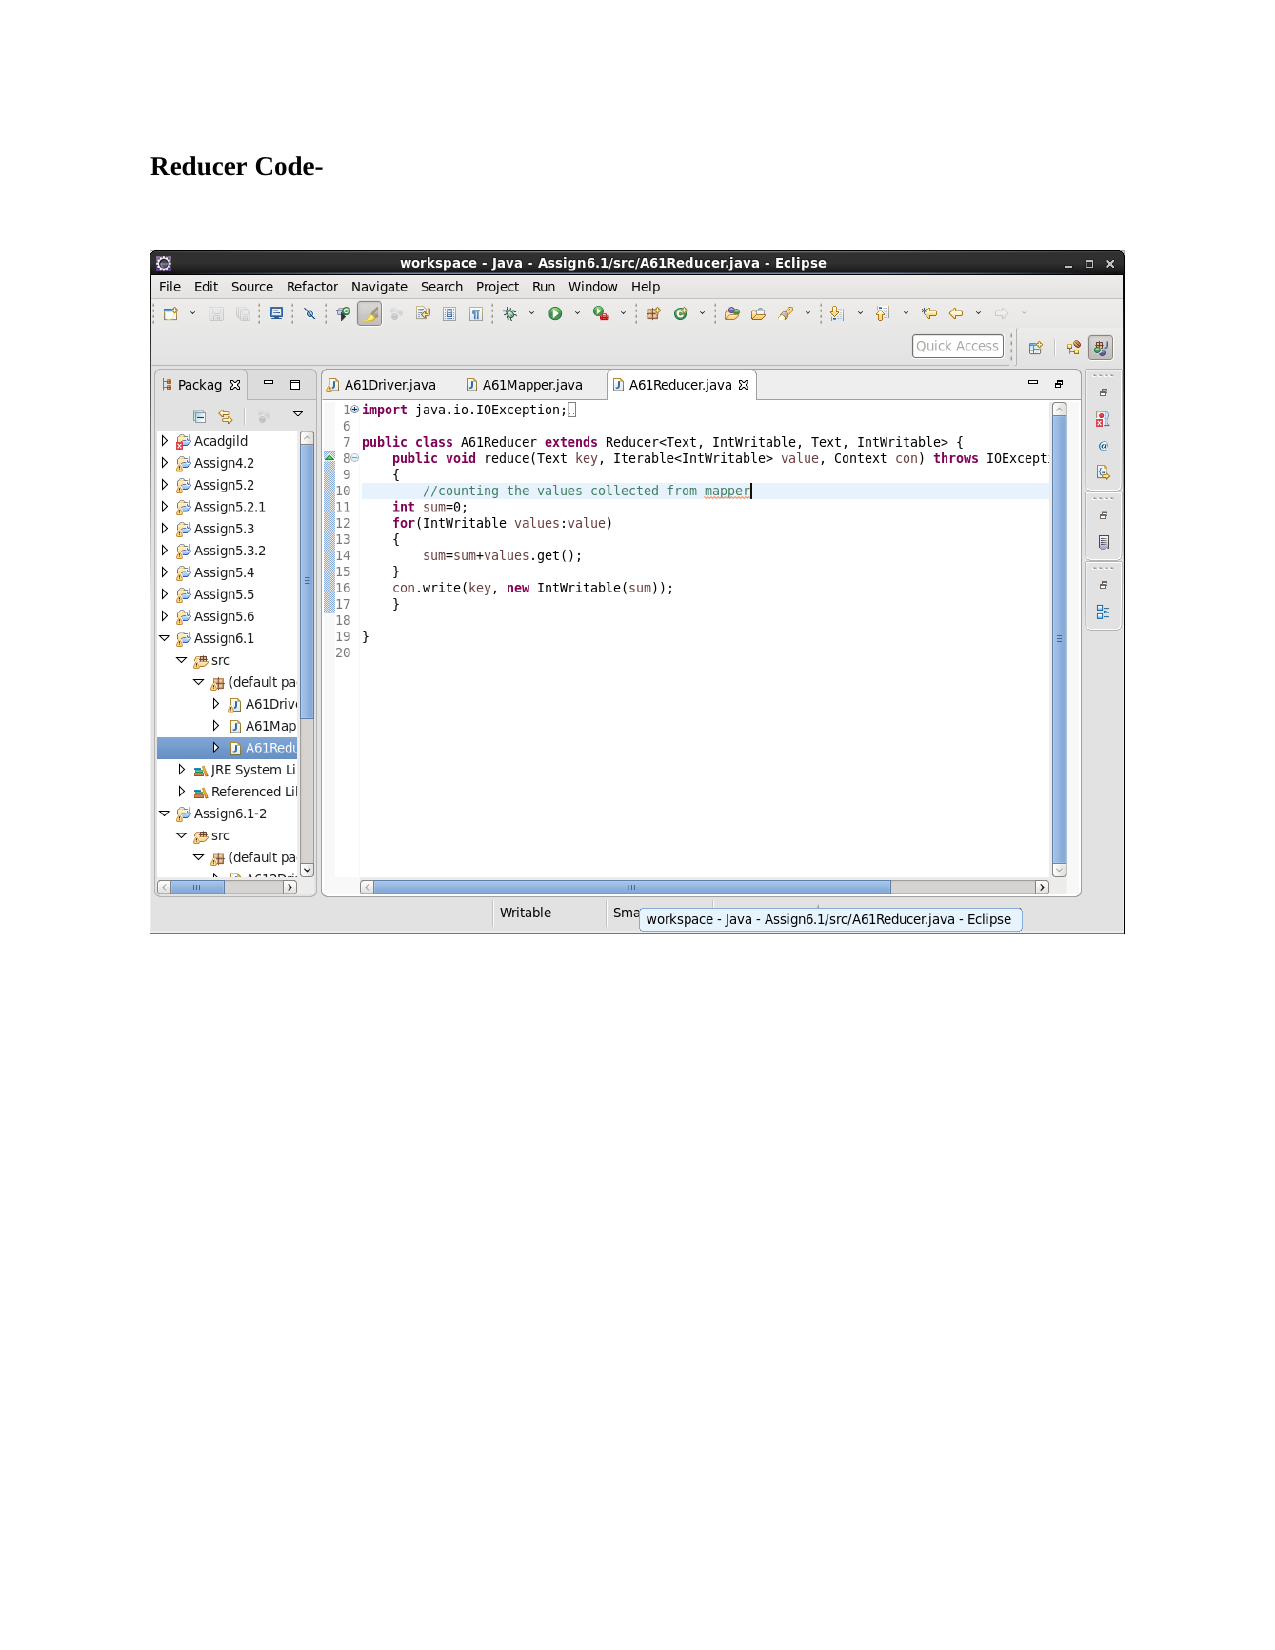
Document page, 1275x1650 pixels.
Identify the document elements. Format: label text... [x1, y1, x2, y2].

text Reducer Code- [150, 150, 1125, 181]
picture [150, 250, 1125, 934]
